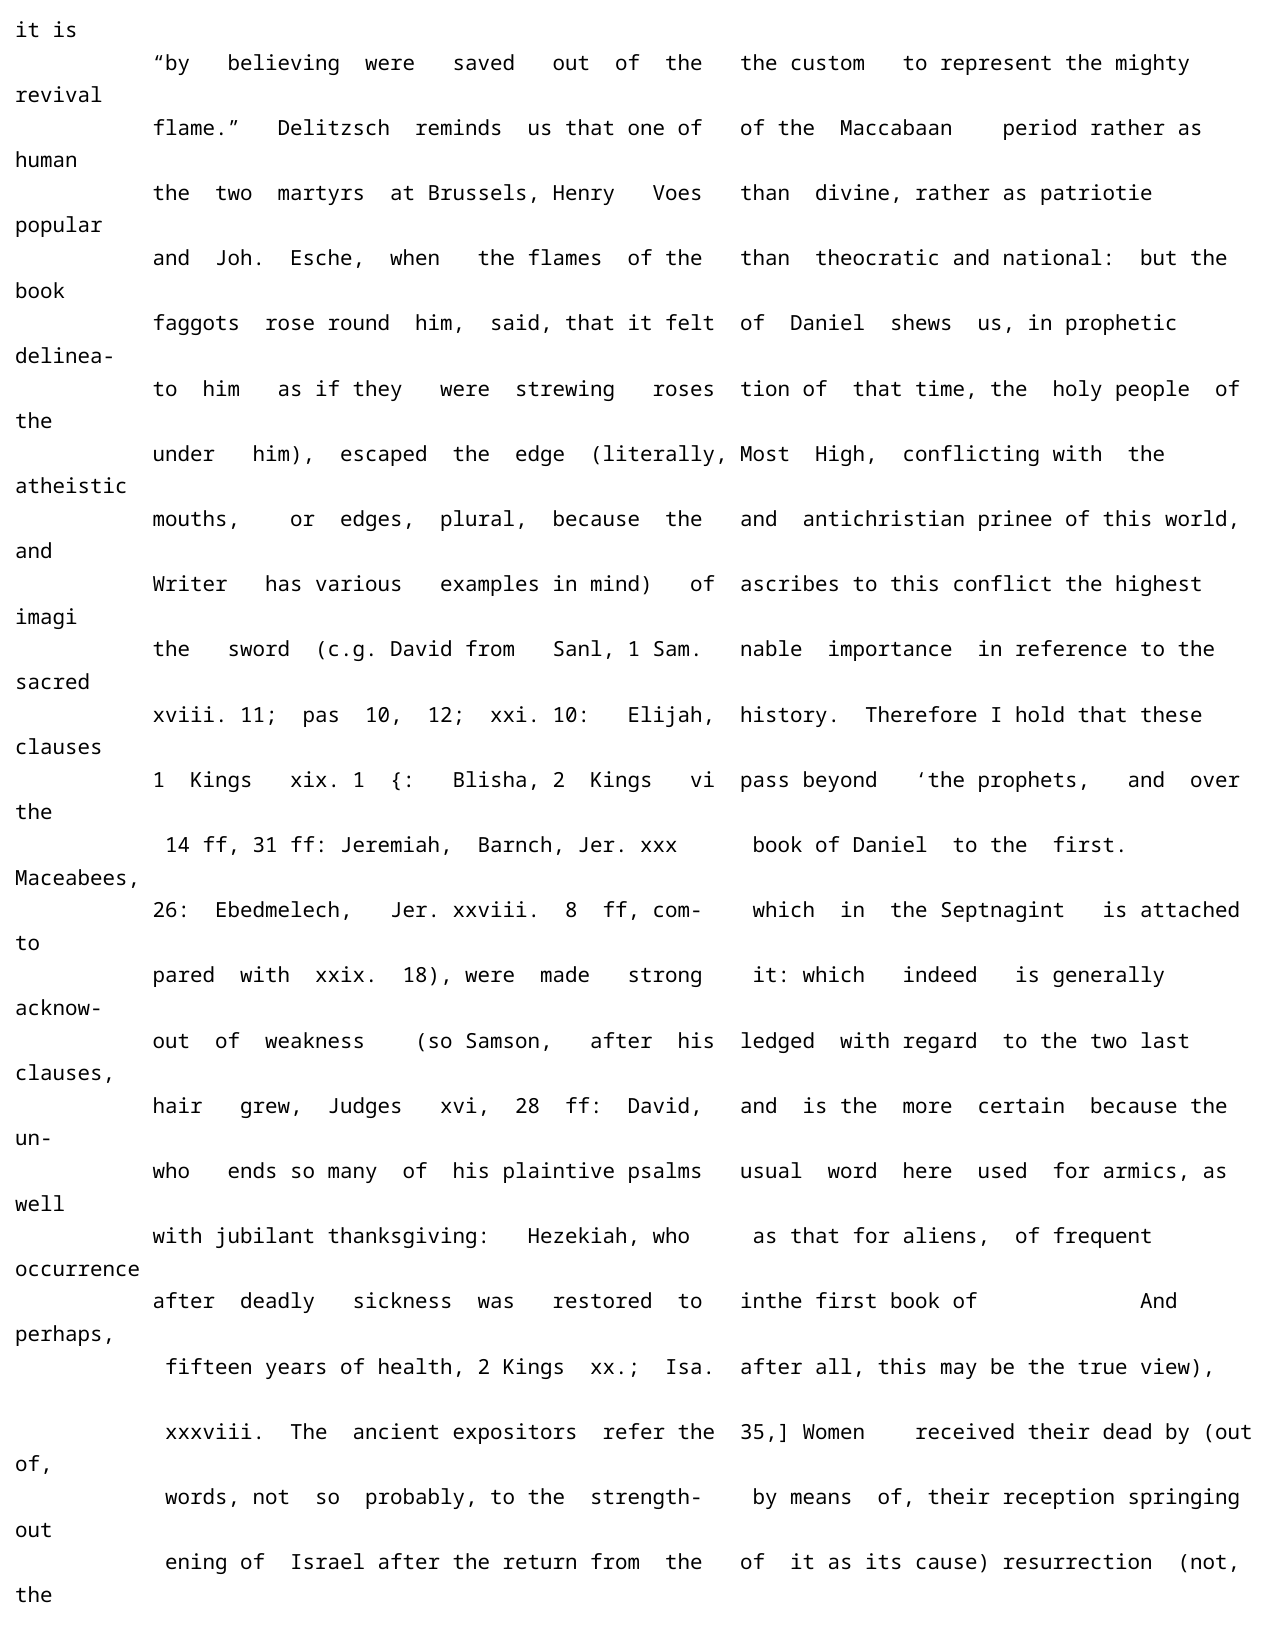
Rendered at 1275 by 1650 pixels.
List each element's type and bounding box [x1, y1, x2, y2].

text [15, 15, 1260, 1608]
